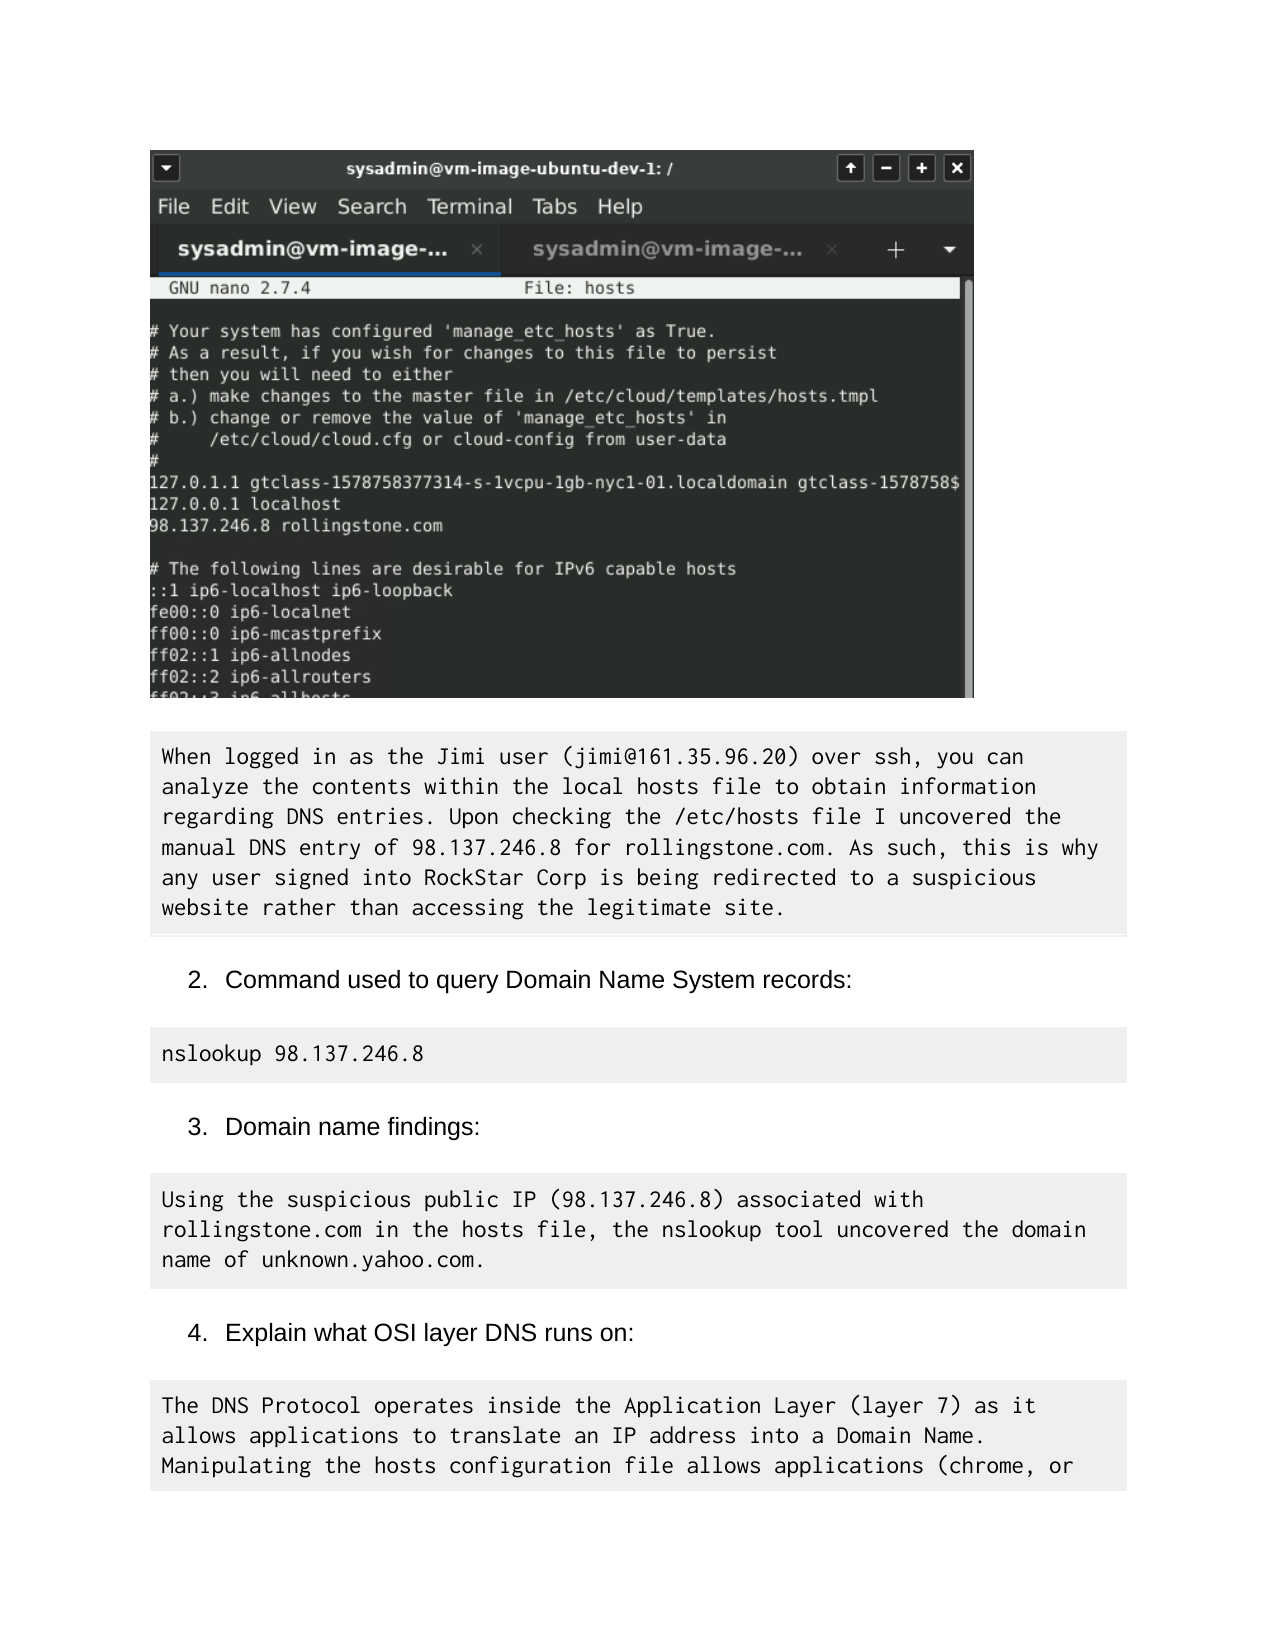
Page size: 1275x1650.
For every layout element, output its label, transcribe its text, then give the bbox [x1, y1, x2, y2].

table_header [152, 1382, 1125, 1489]
table_header Using the suspicious public IP (98.137.246.8) associated with rollingstone.com in the hosts file, the nslookup tool uncovered the domain name of unknown.yahoo.com. [152, 1175, 1125, 1287]
table_header nslookup 98.137.246.8 [152, 1029, 1125, 1081]
list Command used to query Domain Name System records: [187, 965, 1125, 994]
table_header When logged in as the Jimi user (jimi@161.35.96.20) over ssh, you can analyze the contents within the local hosts file to obtain information regarding DNS entries. Upon checking the /etc/hosts file I uncovered the manual DNS entry of 98.137.246.8 for rollingstone.com. As such, this is why any user signed into RockStar Corp is being redirected to a suspicious website rather than accessing the legitimate site. [152, 733, 1125, 934]
picture [150, 150, 974, 698]
list Domain name findings: [187, 1111, 1125, 1140]
list Explain what OSI layer DNS runs on: [187, 1318, 1125, 1346]
